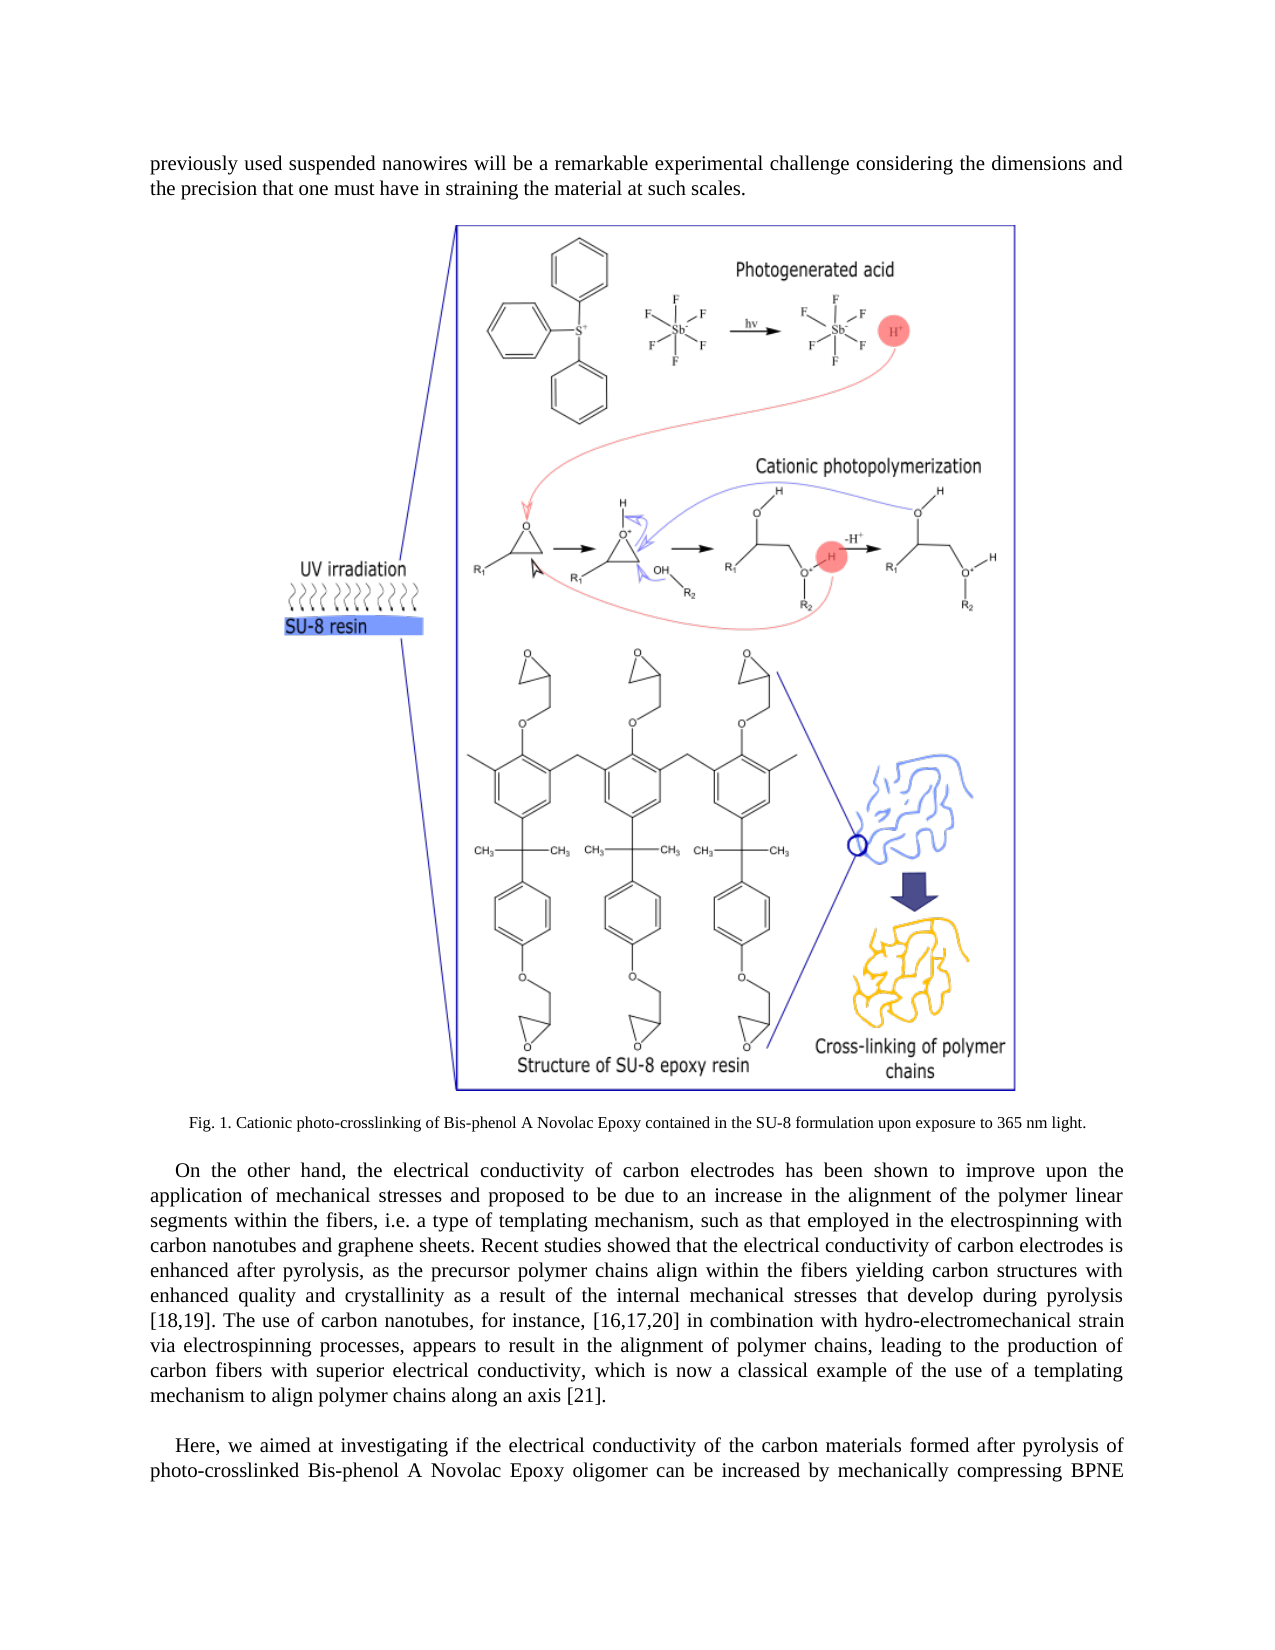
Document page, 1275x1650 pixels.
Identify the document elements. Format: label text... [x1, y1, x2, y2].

text Fig. 1. Cationic photo-crosslinking of Bis-phenol A Novolac Epoxy contained in the SU-8 formulation upon exposure to 365 nm light. [150, 1112, 1125, 1132]
text On the other hand, the electrical conductivity of carbon electrodes has been shown to improve upon the application of mechanical stresses and proposed to be due to an increase in the alignment of the polymer linear segments within the fibers, i.e. a type of templating mechanism, such as that employed in the electrospinning with carbon nanotubes and graphene sheets. Recent studies showed that the electrical conductivity of carbon electrodes is enhanced after pyrolysis, as the precursor polymer chains align within the fibers yielding carbon structures with enhanced quality and crystallinity as a result of the internal mechanical stresses that develop during pyrolysis [18,19]. The use of carbon nanotubes, for instance, [16,17,20] in combination with hydro-electromechanical strain via electrospinning processes, appears to result in the alignment of polymer chains, leading to the production of carbon fibers with superior electrical conductivity, which is now a classical example of the use of a templating mechanism to align polymer chains along an axis [21]. [150, 1157, 1125, 1407]
picture [284, 225, 1016, 1091]
